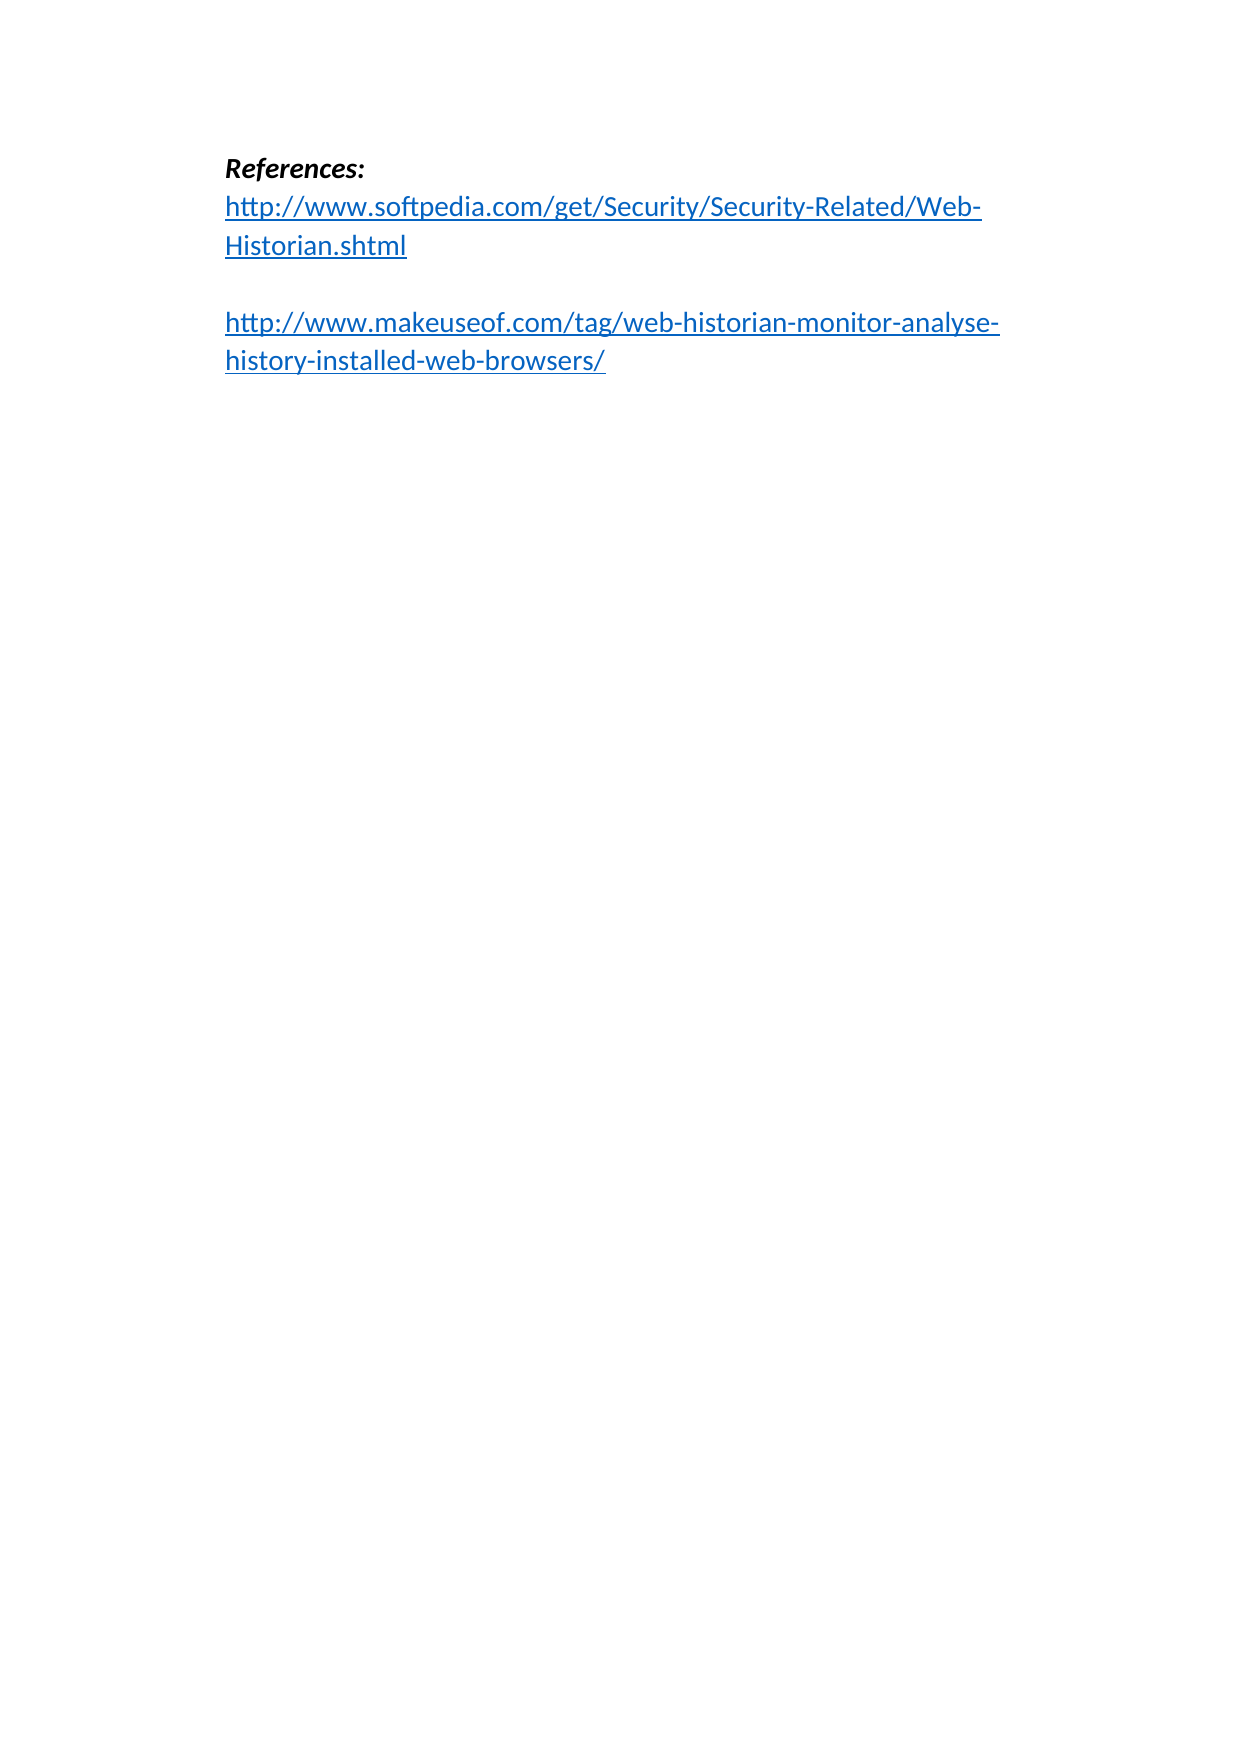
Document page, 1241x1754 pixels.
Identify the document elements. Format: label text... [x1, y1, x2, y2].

list References: http://www.softpedia.com/get/Security/Security-Related/Web-Historian.shtml http://www.makeuseof.com/tag/web-historian-monitor-analyse-history-installed-web-browsers/ [225, 150, 1090, 408]
